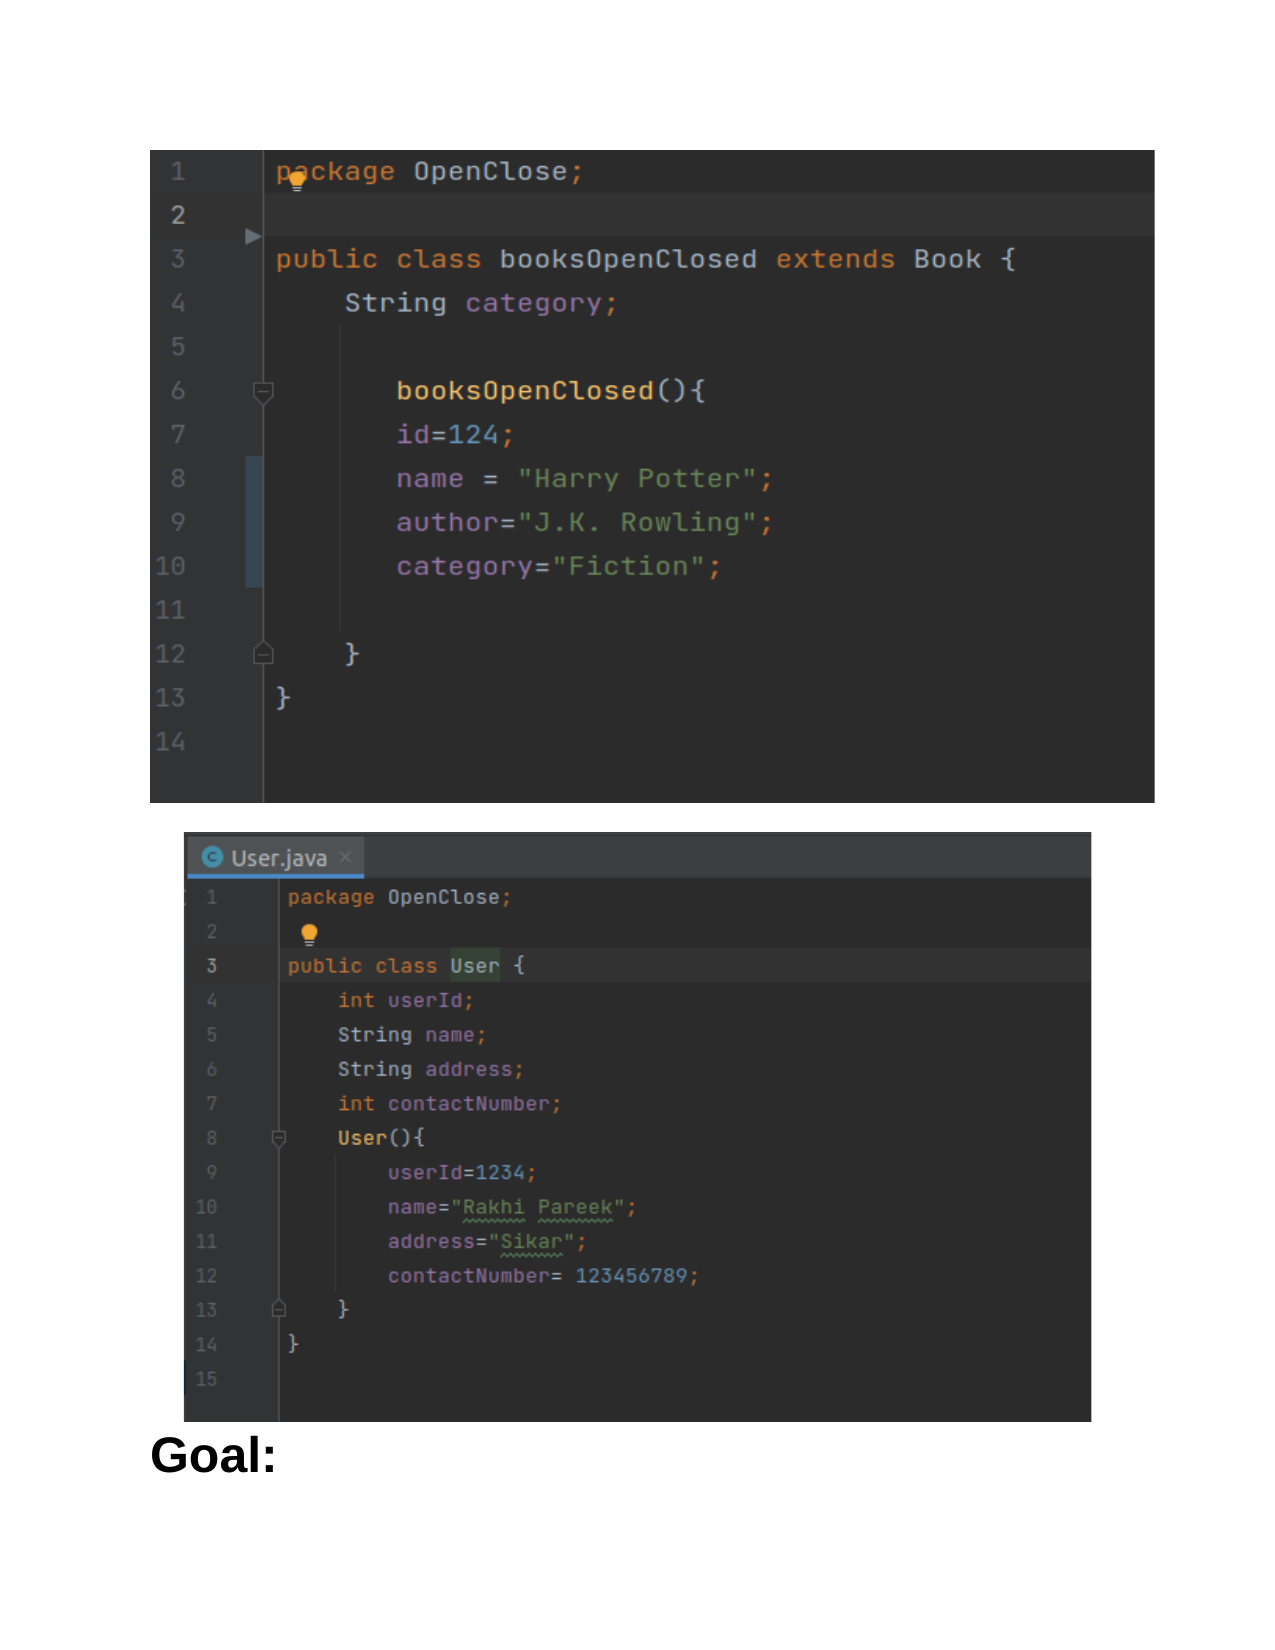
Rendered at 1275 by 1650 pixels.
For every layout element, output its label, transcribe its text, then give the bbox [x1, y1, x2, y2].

picture [150, 150, 1155, 803]
picture [183, 832, 1092, 1422]
text Goal: [150, 1425, 1125, 1483]
